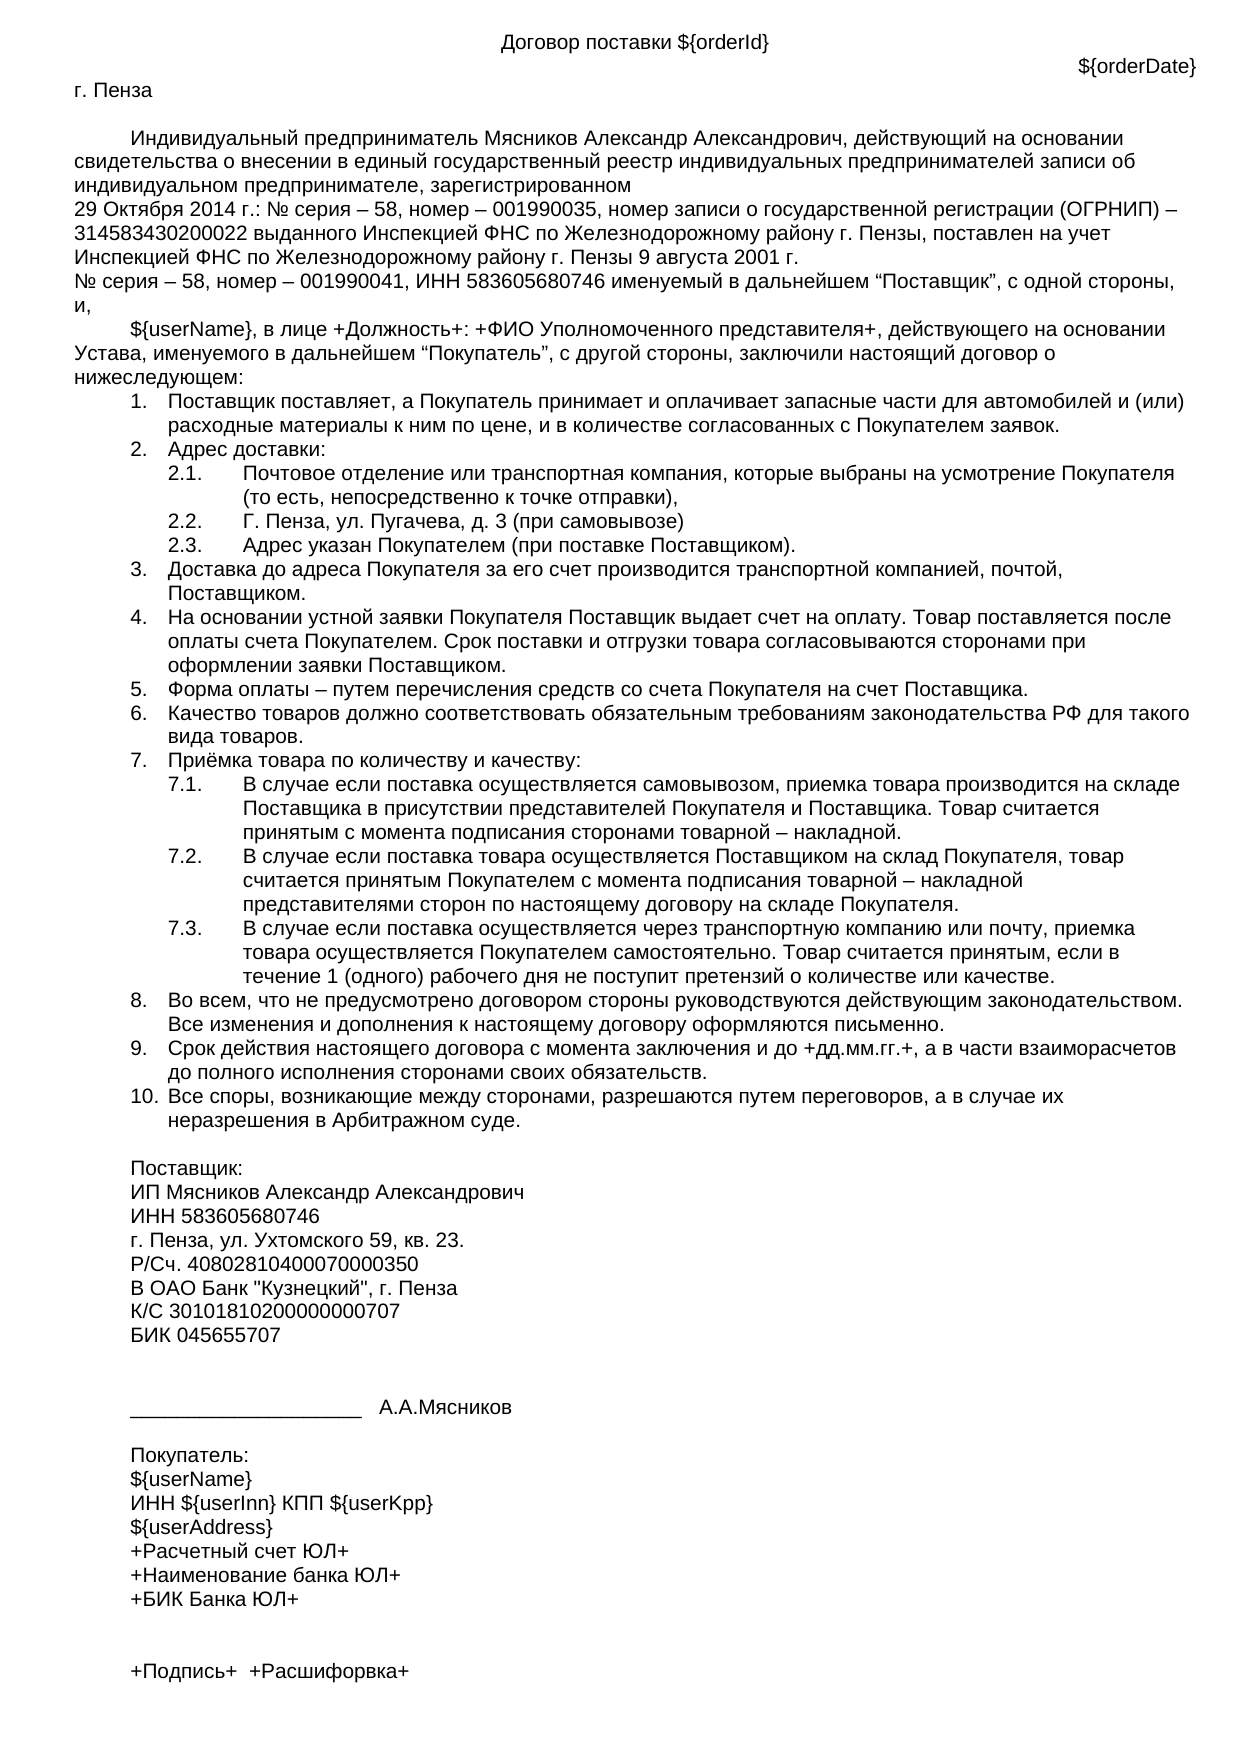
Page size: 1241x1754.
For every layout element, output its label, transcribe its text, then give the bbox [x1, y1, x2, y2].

list В случае если поставка осуществляется через транспортную компанию или почту, приемка товара осуществляется Покупателем самостоятельно. Товар считается принятым, если в течение 1 (одного) рабочего дня не поступит претензий о количестве или качестве. [168, 916, 1196, 988]
text Индивидуальный предприниматель Мясников Александр Александрович, действующий на основании свидетельства о внесении в единый государственный реестр индивидуальных предпринимателей записи об индивидуальном предпринимателе, зарегистрированном [74, 125, 1196, 197]
list Приёмка товара по количеству и качеству: [130, 748, 1196, 772]
list Качество товаров должно соответствовать обязательным требованиям законодательства РФ для такого вида товаров. [130, 700, 1196, 748]
text +Расчетный счет ЮЛ+ [130, 1539, 1196, 1563]
text ${userName} [130, 1467, 1196, 1491]
list В случае если поставка осуществляется самовывозом, приемка товара производится на складе Поставщика в присутствии представителей Покупателя и Поставщика. Товар считается принятым с момента подписания сторонами товарной – накладной. [168, 772, 1196, 844]
text Р/Сч. 40802810400070000350 [130, 1251, 1196, 1275]
list Все споры, возникающие между сторонами, разрешаются путем переговоров, а в случае их неразрешения в Арбитражном суде. [130, 1084, 1196, 1132]
text 29 Октября 2014 г.: № серия – 58, номер – 001990035, номер записи о государственной регистрации (ОГРНИП) – 314583430200022 выданного Инспекцией ФНС по Железнодорожному району г. Пензы, поставлен на учет Инспекцией ФНС по Железнодорожному району г. Пензы 9 августа 2001 г. [74, 197, 1196, 269]
list В случае если поставка товара осуществляется Поставщиком на склад Покупателя, товар считается принятым Покупателем с момента подписания товарной – накладной представителями сторон по настоящему договору на складе Покупателя. [168, 844, 1196, 916]
text +БИК Банка ЮЛ+ [130, 1587, 1196, 1611]
text +Подпись+ +Расшифорвка+ [130, 1659, 1196, 1683]
text г. Пенза [74, 77, 1196, 101]
list На основании устной заявки Покупателя Поставщик выдает счет на оплату. Товар поставляется после оплаты счета Покупателем. Срок поставки и отгрузки товара согласовываются сторонами при оформлении заявки Поставщиком. [130, 604, 1196, 676]
text Договор поставки ${orderId} [74, 29, 1196, 53]
text ИНН ${userInn} КПП ${userKpp} [130, 1491, 1196, 1515]
text г. Пенза, ул. Ухтомского 59, кв. 23. [130, 1227, 1196, 1251]
text ИНН 583605680746 [130, 1203, 1196, 1227]
text ${userName}, в лице +Должность+: +ФИО Уполномоченного представителя+, действующего на основании Устава, именуемого в дальнейшем “Покупатель”, с другой стороны, заключили настоящий договор о нижеследующем: [74, 317, 1196, 389]
list Поставщик поставляет, а Покупатель принимает и оплачивает запасные части для автомобилей и (или) расходные материалы к ним по цене, и в количестве согласованных с Покупателем заявок. [130, 389, 1196, 437]
text ${orderDate} [74, 53, 1196, 77]
text К/C 30101810200000000707 [130, 1299, 1196, 1323]
list Адрес доставки: [130, 437, 1196, 461]
text В ОАО Банк "Кузнецкий", г. Пенза [130, 1275, 1196, 1299]
list Срок действия настоящего договора с момента заключения и до +дд.мм.гг.+, а в части взаиморасчетов до полного исполнения сторонами своих обязательств. [130, 1036, 1196, 1084]
text ИП Мясников Александр Александрович [130, 1179, 1196, 1203]
list Во всем, что не предусмотрено договором стороны руководствуются действующим законодательством. Все изменения и дополнения к настоящему договору оформляются письменно. [130, 988, 1196, 1036]
list Адрес указан Покупателем (при поставке Поставщиком). [168, 533, 1196, 557]
text № серия – 58, номер – 001990041, ИНН 583605680746 именуемый в дальнейшем “Поставщик”, с одной стороны, и, [74, 269, 1196, 317]
list Почтовое отделение или транспортная компания, которые выбраны на усмотрение Покупателя (то есть, непосредственно к точке отправки), [168, 461, 1196, 509]
list Форма оплаты – путем перечисления средств со счета Покупателя на счет Поставщика. [130, 676, 1196, 700]
text БИК 045655707 [130, 1323, 1196, 1347]
list Доставка до адреса Покупателя за его счет производится транспортной компанией, почтой, Поставщиком. [130, 557, 1196, 604]
text +Наименование банка ЮЛ+ [130, 1563, 1196, 1587]
list Г. Пенза, ул. Пугачева, д. 3 (при самовывозе) [168, 509, 1196, 533]
text Поставщик: [130, 1156, 1196, 1179]
text ____________________ А.А.Мясников [130, 1395, 1196, 1419]
text Покупатель: [130, 1443, 1196, 1467]
text ${userAddress} [130, 1515, 1196, 1539]
